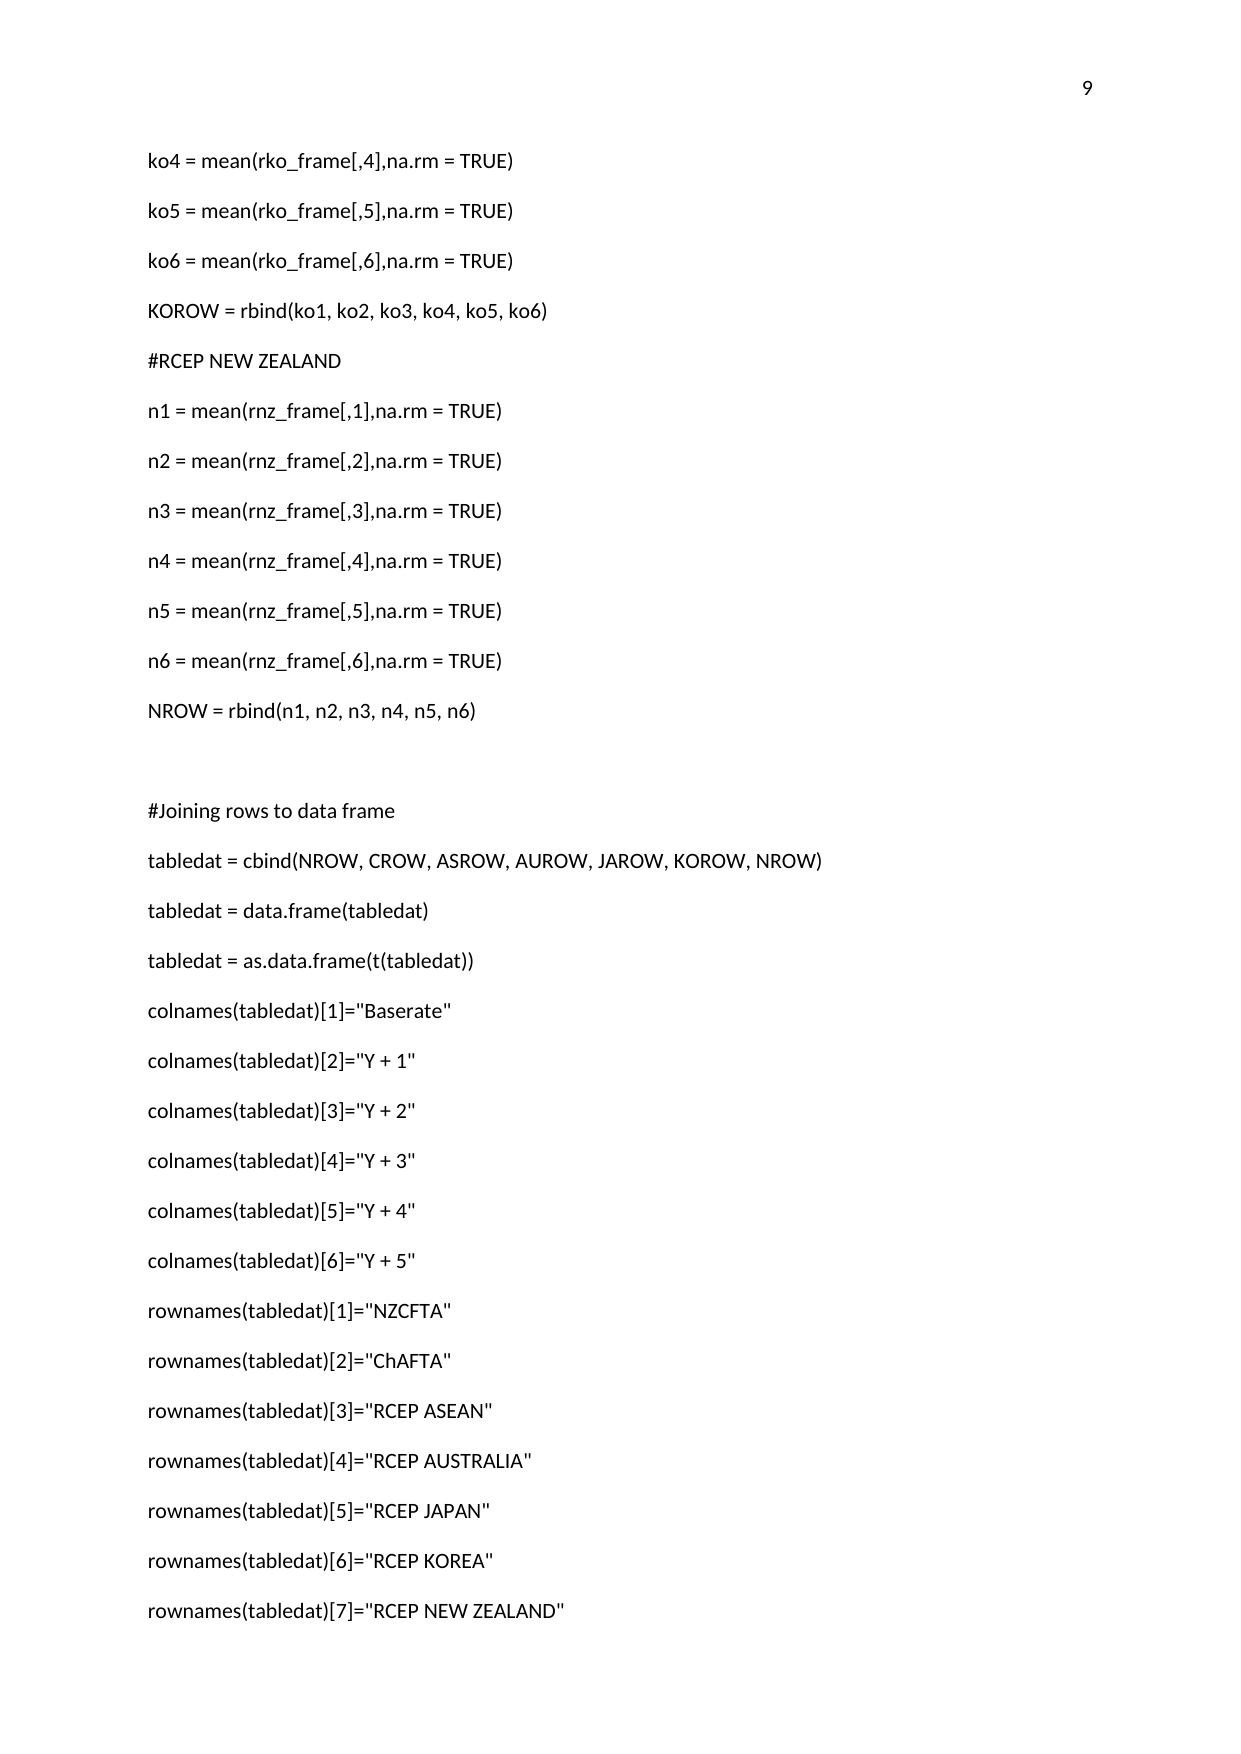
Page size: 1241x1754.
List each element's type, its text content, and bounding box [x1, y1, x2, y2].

text ko5 = mean(rko_frame[,5],na.rm = TRUE) [148, 198, 1093, 224]
text ko4 = mean(rko_frame[,4],na.rm = TRUE) [148, 148, 1093, 174]
text n4 = mean(rnz_frame[,4],na.rm = TRUE) [148, 548, 1093, 574]
text n2 = mean(rnz_frame[,2],na.rm = TRUE) [148, 448, 1093, 474]
text rownames(tabledat)[7]="RCEP NEW ZEALAND" [148, 1598, 1093, 1624]
text n1 = mean(rnz_frame[,1],na.rm = TRUE) [148, 398, 1093, 424]
text rownames(tabledat)[4]="RCEP AUSTRALIA" [148, 1448, 1093, 1474]
text colnames(tabledat)[5]="Y + 4" [148, 1198, 1093, 1224]
text NROW = rbind(n1, n2, n3, n4, n5, n6) [148, 698, 1093, 724]
text colnames(tabledat)[2]="Y + 1" [148, 1048, 1093, 1074]
text colnames(tabledat)[1]="Baserate" [148, 998, 1093, 1024]
text colnames(tabledat)[4]="Y + 3" [148, 1148, 1093, 1174]
text rownames(tabledat)[3]="RCEP ASEAN" [148, 1398, 1093, 1424]
text ko6 = mean(rko_frame[,6],na.rm = TRUE) [148, 248, 1093, 274]
text rownames(tabledat)[5]="RCEP JAPAN" [148, 1498, 1093, 1524]
text n5 = mean(rnz_frame[,5],na.rm = TRUE) [148, 598, 1093, 624]
text colnames(tabledat)[6]="Y + 5" [148, 1248, 1093, 1274]
text n6 = mean(rnz_frame[,6],na.rm = TRUE) [148, 648, 1093, 674]
text rownames(tabledat)[6]="RCEP KOREA" [148, 1548, 1093, 1574]
text tabledat = as.data.frame(t(tabledat)) [148, 948, 1093, 974]
text tabledat = data.frame(tabledat) [148, 898, 1093, 924]
text KOROW = rbind(ko1, ko2, ko3, ko4, ko5, ko6) [148, 298, 1093, 324]
text n3 = mean(rnz_frame[,3],na.rm = TRUE) [148, 498, 1093, 524]
text rownames(tabledat)[2]="ChAFTA" [148, 1348, 1093, 1374]
text #Joining rows to data frame [148, 798, 1093, 824]
text rownames(tabledat)[1]="NZCFTA" [148, 1298, 1093, 1324]
text #RCEP NEW ZEALAND [148, 348, 1093, 374]
text tabledat = cbind(NROW, CROW, ASROW, AUROW, JAROW, KOROW, NROW) [148, 848, 1093, 874]
text colnames(tabledat)[3]="Y + 2" [148, 1098, 1093, 1124]
